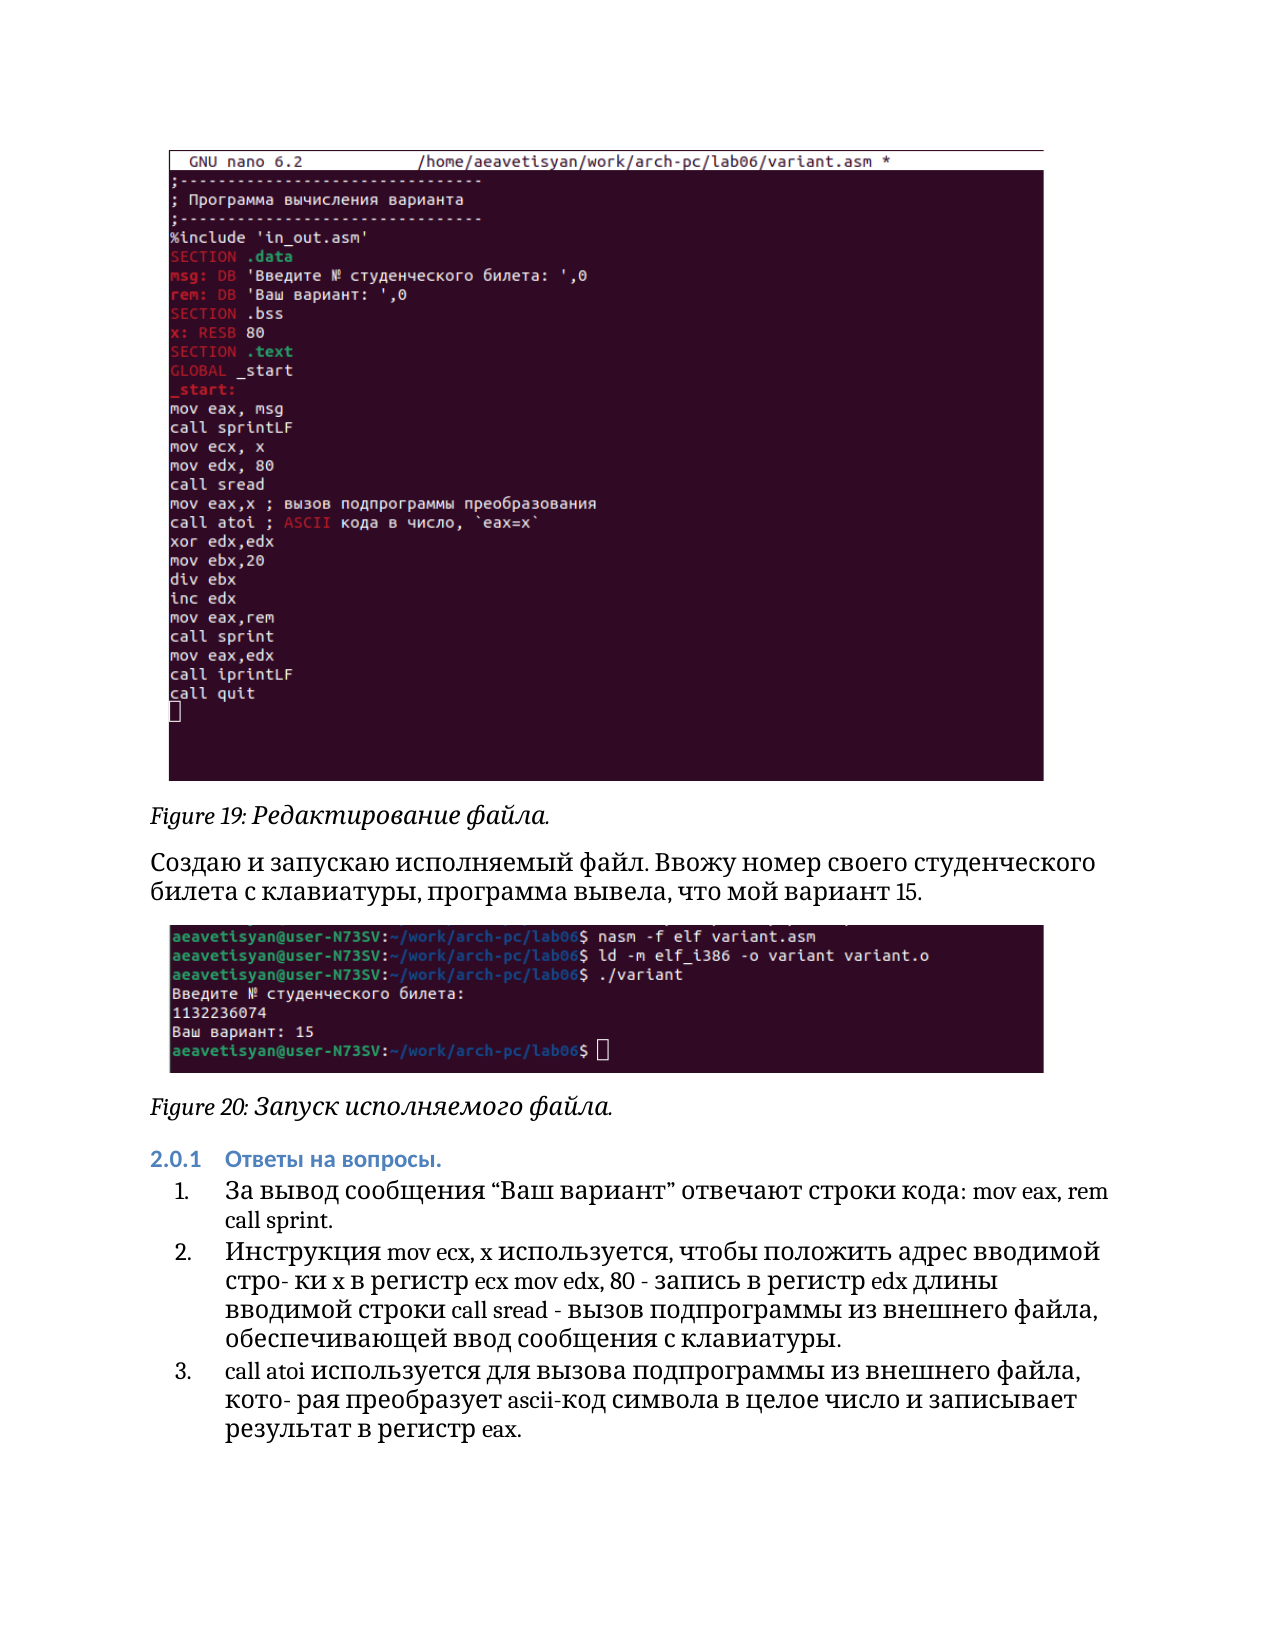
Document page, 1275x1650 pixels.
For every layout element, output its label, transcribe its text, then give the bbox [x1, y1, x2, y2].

text Создаю и запускаю исполняемый файл. Ввожу номер своего студенческого билета с клавиатуры, программа вывела, что мой вариант 15. [150, 849, 1125, 907]
text Figure 20: Запуск исполняемого файла. [150, 1093, 1125, 1122]
list call atoi используется для вызова подпрограммы из внешнего файла, кото- рая преобразует ascii-код символа в целое число и записывает результат в регистр eax. [175, 1357, 1125, 1443]
list За вывод сообщения “Ваш вариант” отвечают строки кода: mov eax, rem call sprint. [175, 1177, 1125, 1234]
list Инструкция mov ecx, x используется, чтобы положить адрес вводимой стро- ки x в регистр ecx mov edx, 80 - запись в регистр edx длины вводимой строки call sread - вызов подпрограммы из внешнего файла, обеспечивающей ввод сообщения с клавиатуры. [175, 1238, 1125, 1353]
picture [168, 925, 1044, 1073]
subtitle 2.0.1 Ответы на вопросы. [150, 1143, 1125, 1173]
text Figure 19: Редактирование файла. [150, 802, 1125, 830]
picture [168, 150, 1044, 781]
